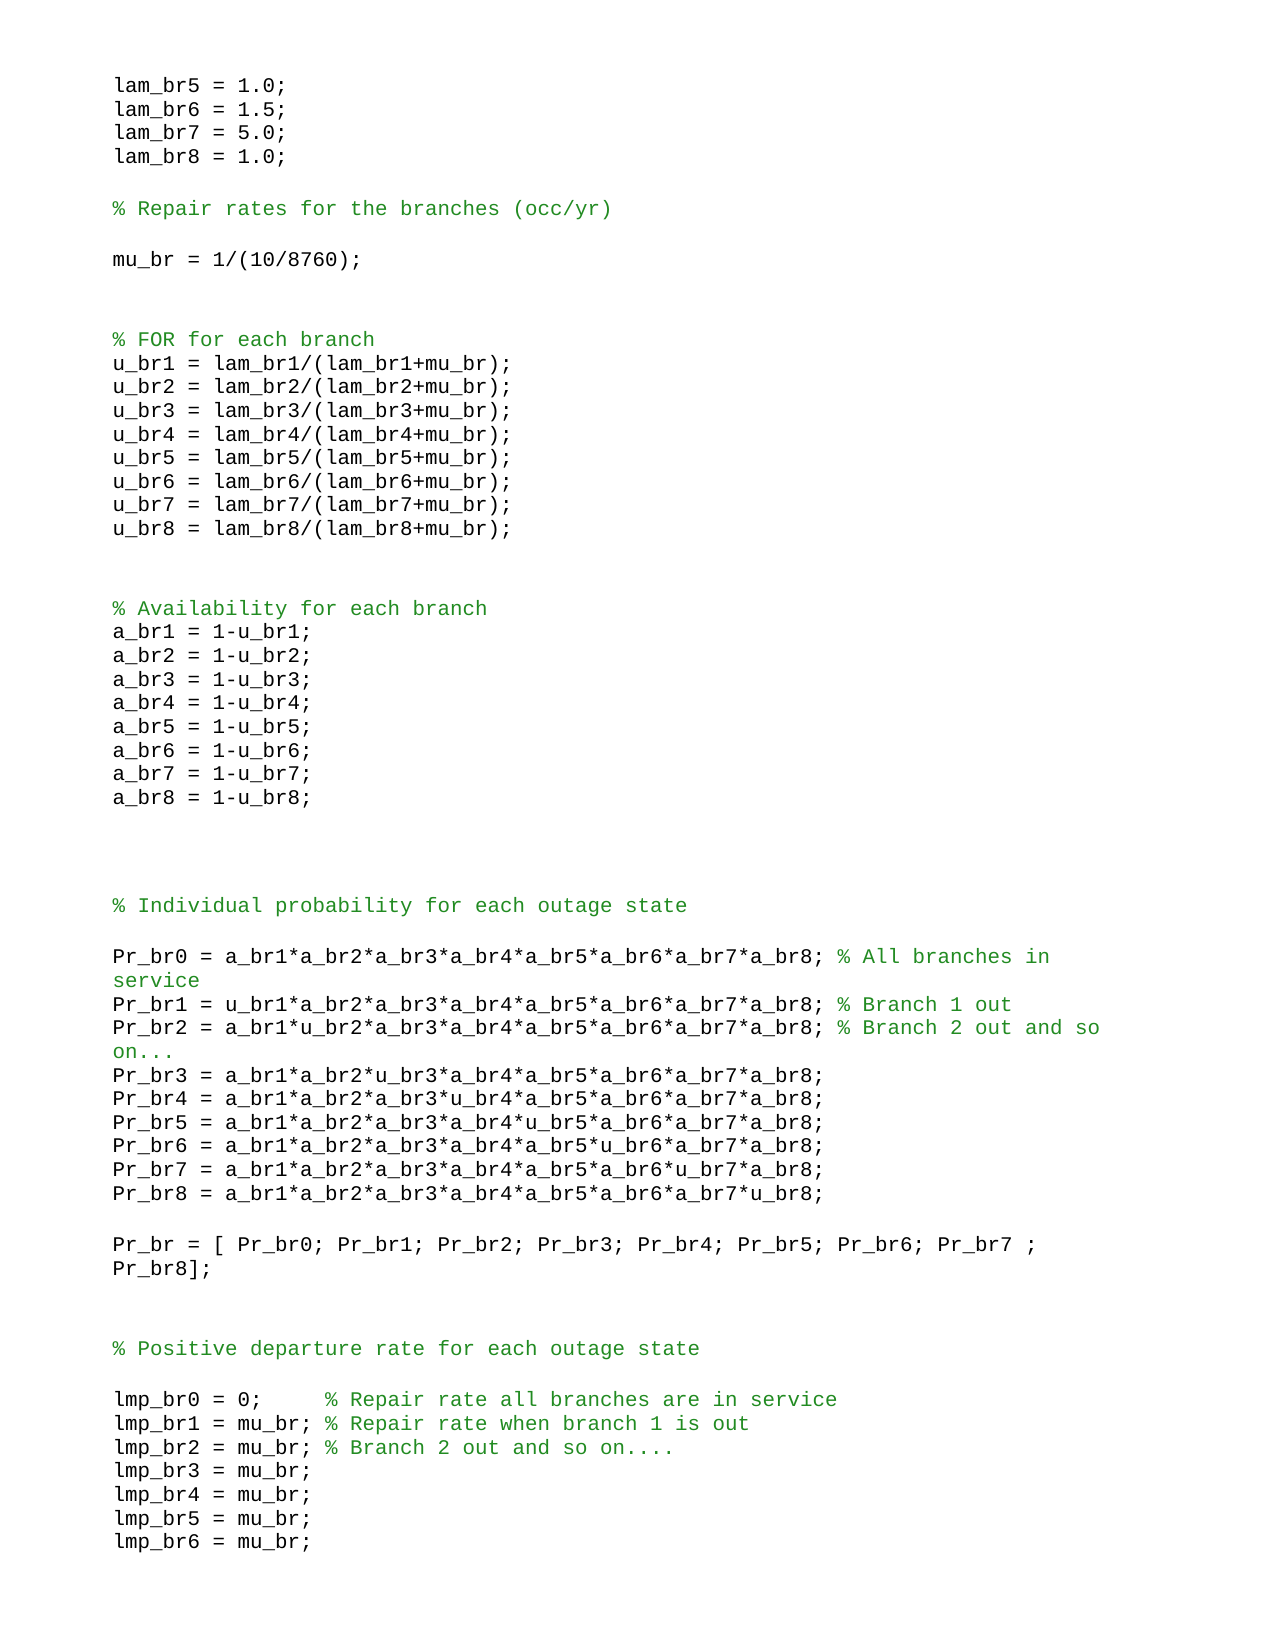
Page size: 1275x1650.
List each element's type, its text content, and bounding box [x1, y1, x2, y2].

text a_br8 = 1-u_br8; [112, 787, 1125, 811]
text Pr_br3 = a_br1*a_br2*u_br3*a_br4*a_br5*a_br6*a_br7*a_br8; [112, 1064, 1125, 1088]
text lam_br6 = 1.5; [112, 99, 1125, 122]
text u_br4 = lam_br4/(lam_br4+mu_br); [112, 423, 1125, 447]
text lmp_br5 = mu_br; [112, 1508, 1125, 1531]
text Pr_br8 = a_br1*a_br2*a_br3*a_br4*a_br5*a_br6*a_br7*u_br8; [112, 1183, 1125, 1206]
text Pr_br = [ Pr_br0; Pr_br1; Pr_br2; Pr_br3; Pr_br4; Pr_br5; Pr_br6; Pr_br7 ; Pr_br8]; [112, 1234, 1125, 1282]
text Pr_br2 = a_br1*u_br2*a_br3*a_br4*a_br5*a_br6*a_br7*a_br8; % Branch 2 out and so on... [112, 1017, 1125, 1064]
text a_br2 = 1-u_br2; [112, 645, 1125, 669]
text lmp_br6 = mu_br; [112, 1531, 1125, 1555]
text a_br4 = 1-u_br4; [112, 692, 1125, 716]
text u_br7 = lam_br7/(lam_br7+mu_br); [112, 494, 1125, 518]
text Pr_br7 = a_br1*a_br2*a_br3*a_br4*a_br5*a_br6*u_br7*a_br8; [112, 1159, 1125, 1183]
text % Repair rates for the branches (occ/yr) [112, 198, 1125, 221]
text u_br5 = lam_br5/(lam_br5+mu_br); [112, 447, 1125, 471]
text lmp_br4 = mu_br; [112, 1484, 1125, 1508]
text a_br1 = 1-u_br1; [112, 621, 1125, 645]
text Pr_br5 = a_br1*a_br2*a_br3*a_br4*u_br5*a_br6*a_br7*a_br8; [112, 1112, 1125, 1136]
text lam_br8 = 1.0; [112, 146, 1125, 169]
text Pr_br0 = a_br1*a_br2*a_br3*a_br4*a_br5*a_br6*a_br7*a_br8; % All branches in service [112, 946, 1125, 994]
text a_br5 = 1-u_br5; [112, 716, 1125, 740]
text % Availability for each branch [112, 598, 1125, 621]
text u_br2 = lam_br2/(lam_br2+mu_br); [112, 376, 1125, 400]
text % Individual probability for each outage state [112, 895, 1125, 918]
text lam_br7 = 5.0; [112, 122, 1125, 146]
text u_br1 = lam_br1/(lam_br1+mu_br); [112, 353, 1125, 376]
text % Positive departure rate for each outage state [112, 1338, 1125, 1361]
text % FOR for each branch [112, 329, 1125, 353]
text a_br3 = 1-u_br3; [112, 669, 1125, 692]
text lam_br5 = 1.0; [112, 75, 1125, 99]
text Pr_br4 = a_br1*a_br2*a_br3*u_br4*a_br5*a_br6*a_br7*a_br8; [112, 1088, 1125, 1112]
text lmp_br2 = mu_br; % Branch 2 out and so on.... [112, 1437, 1125, 1460]
text lmp_br3 = mu_br; [112, 1460, 1125, 1484]
text mu_br = 1/(10/8760); [112, 249, 1125, 273]
text a_br6 = 1-u_br6; [112, 740, 1125, 763]
text u_br8 = lam_br8/(lam_br8+mu_br); [112, 518, 1125, 542]
text u_br3 = lam_br3/(lam_br3+mu_br); [112, 400, 1125, 423]
text Pr_br1 = u_br1*a_br2*a_br3*a_br4*a_br5*a_br6*a_br7*a_br8; % Branch 1 out [112, 994, 1125, 1017]
text u_br6 = lam_br6/(lam_br6+mu_br); [112, 471, 1125, 494]
text Pr_br6 = a_br1*a_br2*a_br3*a_br4*a_br5*u_br6*a_br7*a_br8; [112, 1136, 1125, 1159]
text a_br7 = 1-u_br7; [112, 763, 1125, 787]
text lmp_br1 = mu_br; % Repair rate when branch 1 is out [112, 1413, 1125, 1437]
text lmp_br0 = 0; % Repair rate all branches are in service [112, 1389, 1125, 1413]
